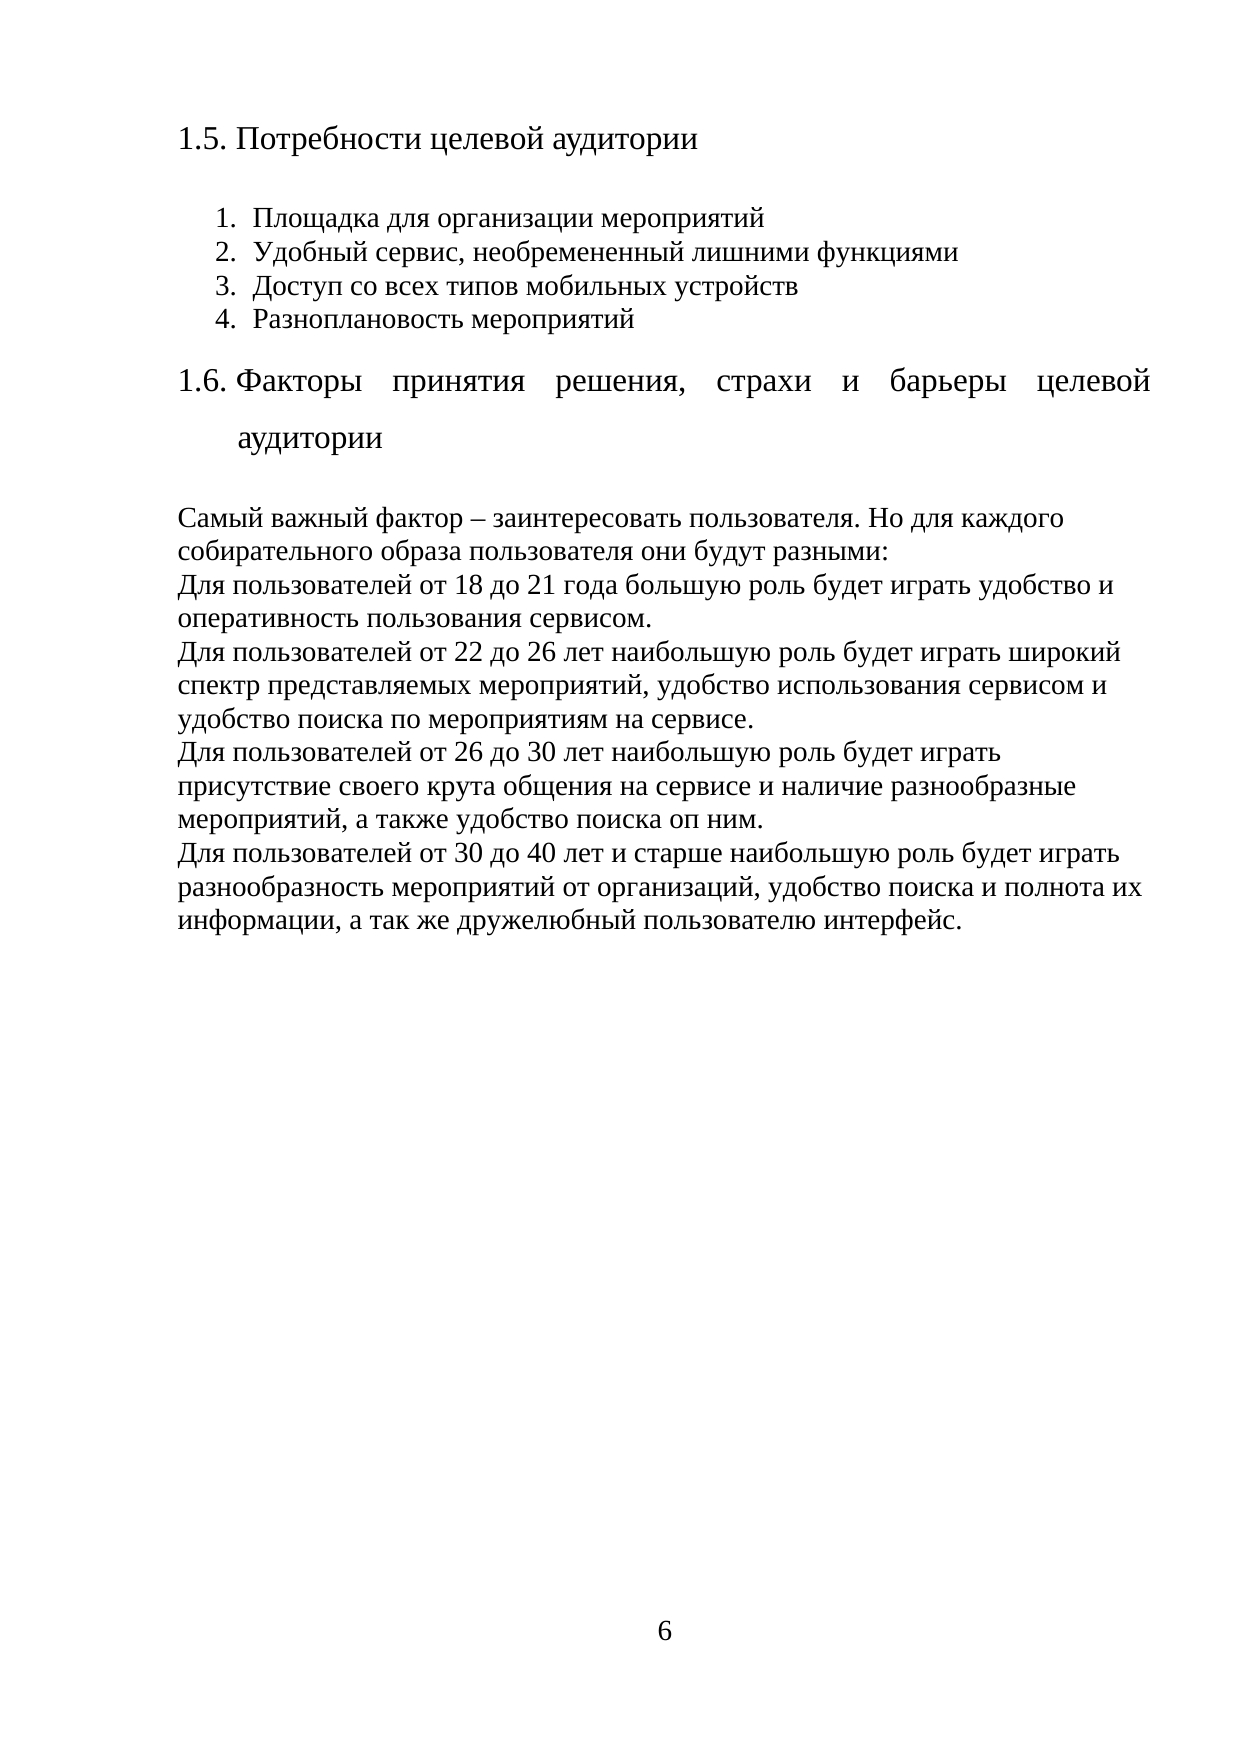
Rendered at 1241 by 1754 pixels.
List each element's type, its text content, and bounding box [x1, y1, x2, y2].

list Площадка для организации мероприятий [215, 201, 1152, 234]
text Для пользователей от 30 до 40 лет и старше наибольшую роль будет играть разнообразность мероприятий от организаций, удобство поиска и полнота их информации, а так же дружелюбный пользователю интерфейс. [177, 835, 1152, 936]
text Для пользователей от 26 до 30 лет наибольшую роль будет играть присутствие своего крута общения на сервисе и наличие разнообразные мероприятий, а также удобство поиска оп ним. [177, 734, 1152, 835]
text Для пользователей от 22 до 26 лет наибольшую роль будет играть широкий спектр представляемых мероприятий, удобство использования сервисом и удобство поиска по мероприятиям на сервисе. [177, 634, 1152, 734]
text Самый важный фактор – заинтересовать пользователя. Но для каждого собирательного образа пользователя они будут разными: [177, 500, 1152, 567]
subtitle Потребности целевой аудитории [177, 118, 1152, 156]
list Доступ со всех типов мобильных устройств [215, 268, 1152, 301]
subtitle Факторы принятия решения, страхи и барьеры целевой аудитории [177, 360, 1152, 456]
list Удобный сервис, необремененный лишними функциями [215, 234, 1152, 268]
text Для пользователей от 18 до 21 года большую роль будет играть удобство и оперативность пользования сервисом. [177, 567, 1152, 634]
list Разноплановость мероприятий [215, 301, 1152, 335]
